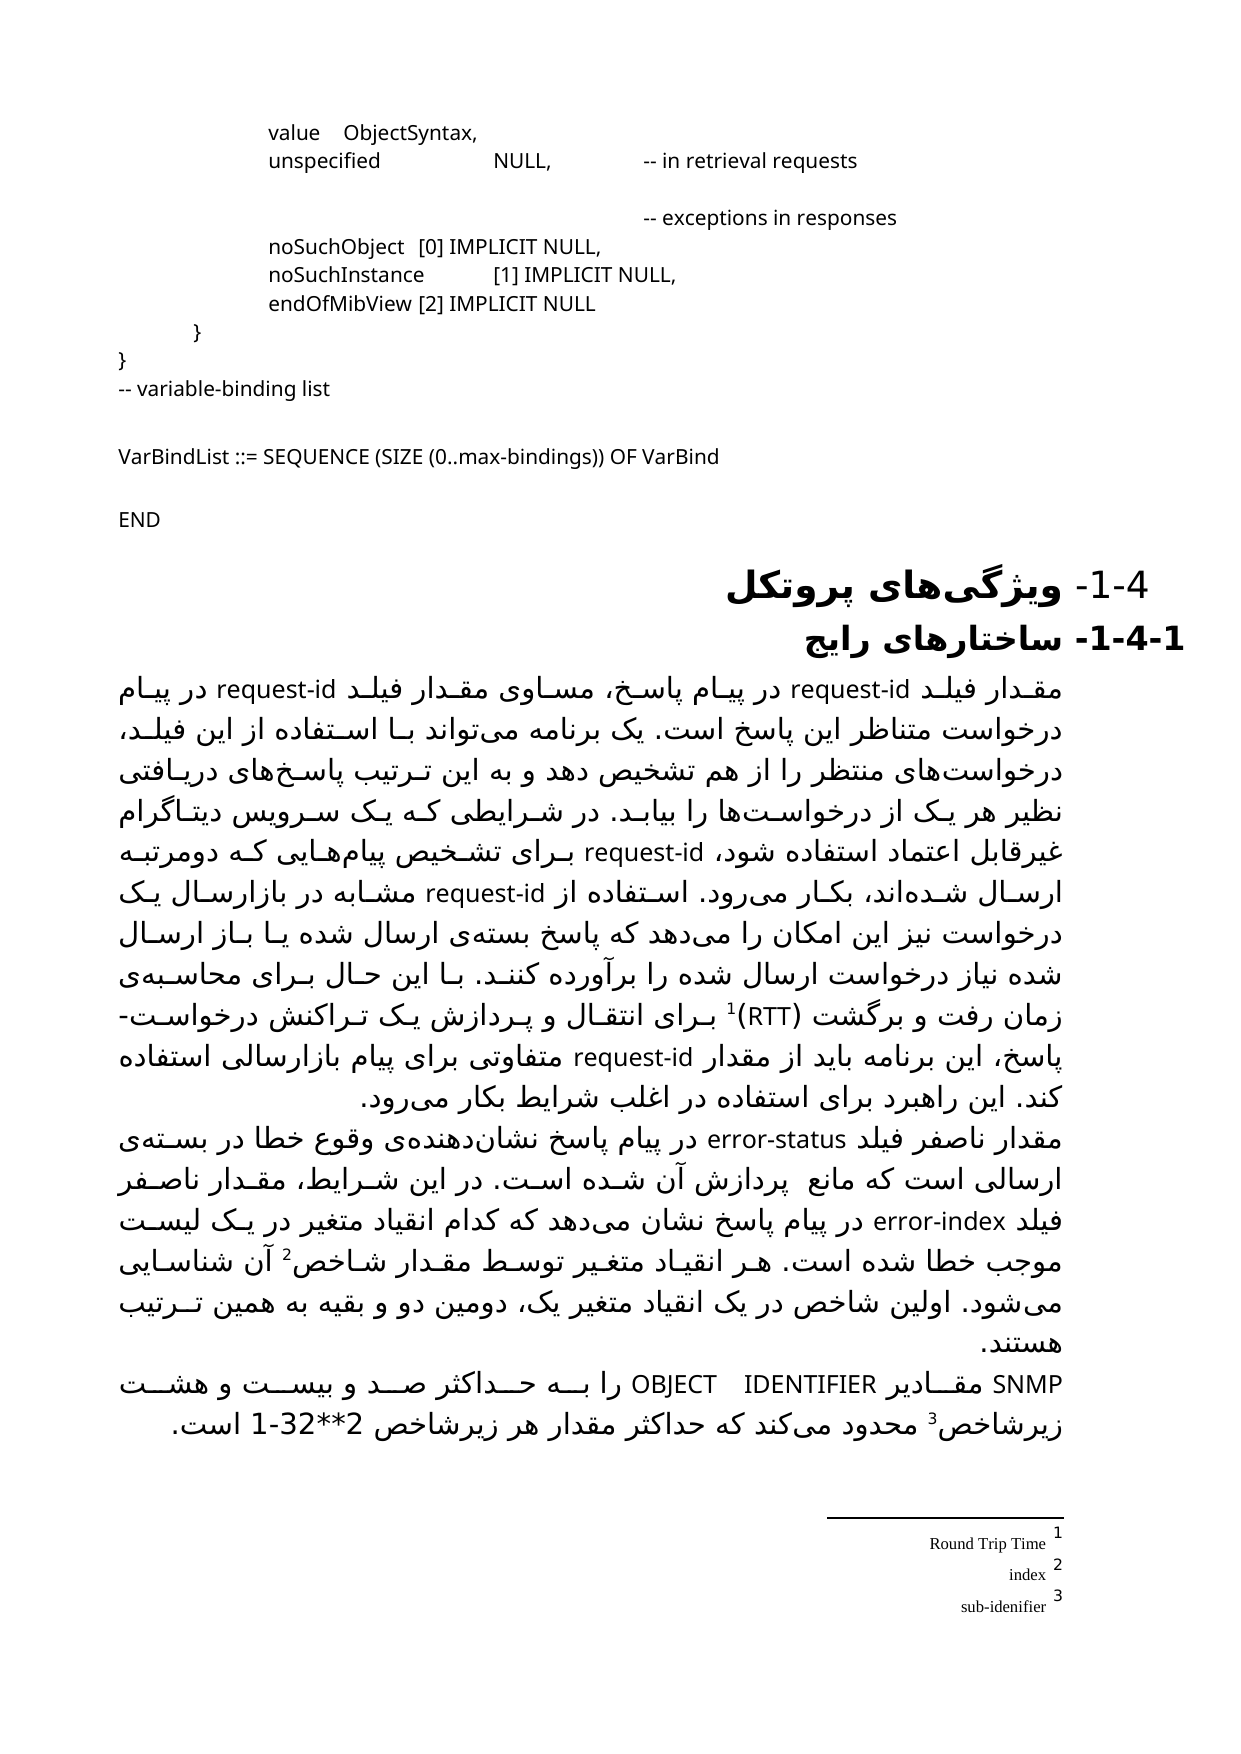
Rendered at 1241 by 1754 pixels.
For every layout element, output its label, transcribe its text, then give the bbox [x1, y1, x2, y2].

list ویژگی‌های پروتکل [118, 564, 1063, 607]
text END [118, 505, 1063, 533]
text SNMP مقادیر OBJECT IDENTIFIER را به حداکثر صد و بیست و هشت زیرشاخص محدود می‌کند که حداکثر مقدار هر زیرشاخص 2**32-1 است. [118, 1367, 1063, 1442]
text } [118, 317, 1063, 346]
text noSuchInstance [1] IMPLICIT NULL, [268, 260, 1063, 289]
text value ObjectSyntax, [193, 118, 1063, 147]
text noSuchObject [0] IMPLICIT NULL, [193, 232, 1063, 260]
text -- variable-binding list [118, 374, 1063, 402]
text مقدار فیلد request-id در پیام پاسخ، مساوی مقدار فیلد request-id در پیام درخواست متناظر این پاسخ است. یک برنامه می‌تواند با استفاده از این فیلد، درخواست‌های منتظر را از هم تشخیص دهد و به این ترتیب پاسخ‌های دریافتی نظیر هر یک از درخواست‌ها را بیابد. در شرایطی که یک سرویس دیتاگرام غیرقابل اعتماد استفاده شود، request-id برای تشخیص پیام‌هایی که دومرتبه ارسال شده‌اند، بکار می‌رود. استفاده از request-id مشابه در بازارسال یک درخواست نیز این امکان را می‌دهد که پاسخ بسته‌ی ارسال شده یا باز ارسال شده نیاز درخواست ارسال شده را برآورده کنند. با این حال برای محاسبه‌ی زمان رفت و برگشت (RTT) برای انتقال و پردازش یک تراکنش درخواست- پاسخ، این برنامه باید از مقدار request-id متفاوتی برای پیام بازارسالی استفاده کند. این راهبرد برای استفاده در اغلب شرایط بکار می‌رود. [118, 671, 1063, 1114]
text } [118, 346, 1063, 374]
text endOfMibView [2] IMPLICIT NULL [193, 289, 1063, 317]
text -- exceptions in responses [568, 203, 1063, 232]
text VarBindList ::= SEQUENCE (SIZE (0..max-bindings)) OF VarBind [118, 442, 1063, 471]
text مقدار ناصفر فیلد error-status در پیام پاسخ نشان‌دهنده‌ی وقوع خطا در بسته‌ی ارسالی است که مانع پردازش آن شده است. در این شرایط، مقدار ناصفر فیلد error-index در پیام پاسخ نشان می‌دهد که کدام انقیاد متغیر در یک لیست موجب خطا شده است. هر انقیاد متغیر توسط مقدار شاخص آن شناسایی می‌شود. اولین شاخص در یک انقیاد متغیر یک، دومین دو و بقیه به همین ترتیب هستند. [118, 1121, 1063, 1360]
text unspecified NULL, -- in retrieval requests [193, 147, 1063, 175]
list ساختارهای رایج [118, 620, 1063, 659]
